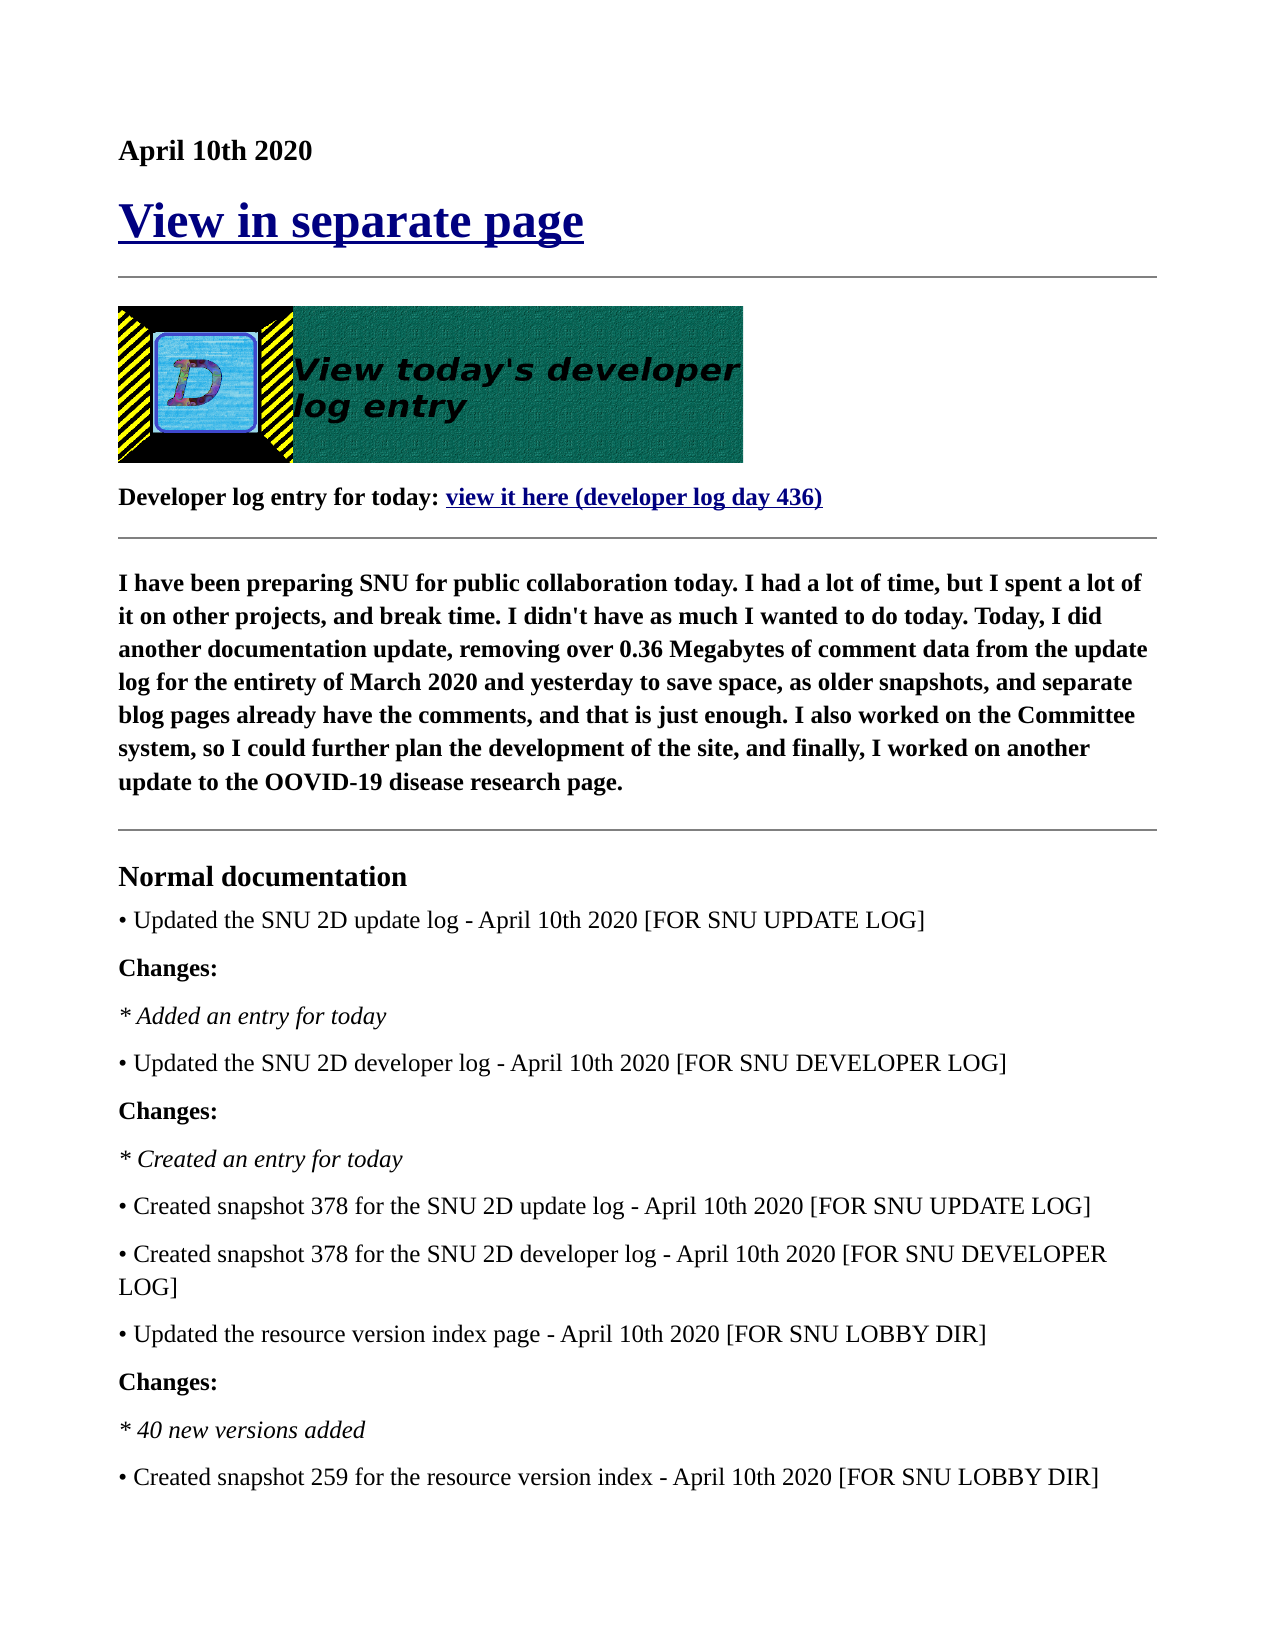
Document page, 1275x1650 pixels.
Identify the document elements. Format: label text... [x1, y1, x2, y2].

text I have been preparing SNU for public collaboration today. I had a lot of time, but I spent a lot of it on other projects, and break time. I didn't have as much I wanted to do today. Today, I did another documentation update, removing over 0.36 Megabytes of comment data from the update log for the entirety of March 2020 and yesterday to save space, as older snapshots, and separate blog pages already have the comments, and that is just enough. I also worked on the Committee system, so I could further plan the development of the site, and finally, I worked on another update to the OOVID-19 disease research page. [118, 568, 1157, 795]
text Changes: [118, 1367, 1157, 1396]
text * 40 new versions added [118, 1415, 1157, 1443]
text • Created snapshot 378 for the SNU 2D developer log - April 10th 2020 [FOR SNU DEVELOPER LOG] [118, 1239, 1157, 1301]
subtitle Normal documentation [118, 859, 1157, 893]
text Changes: [118, 953, 1157, 982]
picture [118, 306, 744, 463]
subtitle Developer log entry for today: view it here (developer log day 436) [118, 482, 1157, 511]
text • Created snapshot 378 for the SNU 2D update log - April 10th 2020 [FOR SNU UPDATE LOG] [118, 1191, 1157, 1220]
text * Added an entry for today [118, 1001, 1157, 1029]
text Changes: [118, 1096, 1157, 1125]
text • Updated the SNU 2D developer log - April 10th 2020 [FOR SNU DEVELOPER LOG] [118, 1048, 1157, 1077]
text • Created snapshot 259 for the resource version index - April 10th 2020 [FOR SNU LOBBY DIR] [118, 1462, 1157, 1491]
text * Created an entry for today [118, 1144, 1157, 1172]
text • Updated the resource version index page - April 10th 2020 [FOR SNU LOBBY DIR] [118, 1319, 1157, 1348]
subtitle View in separate page [118, 191, 1157, 249]
subtitle April 10th 2020 [118, 133, 1157, 166]
text • Updated the SNU 2D update log - April 10th 2020 [FOR SNU UPDATE LOG] [118, 906, 1157, 934]
